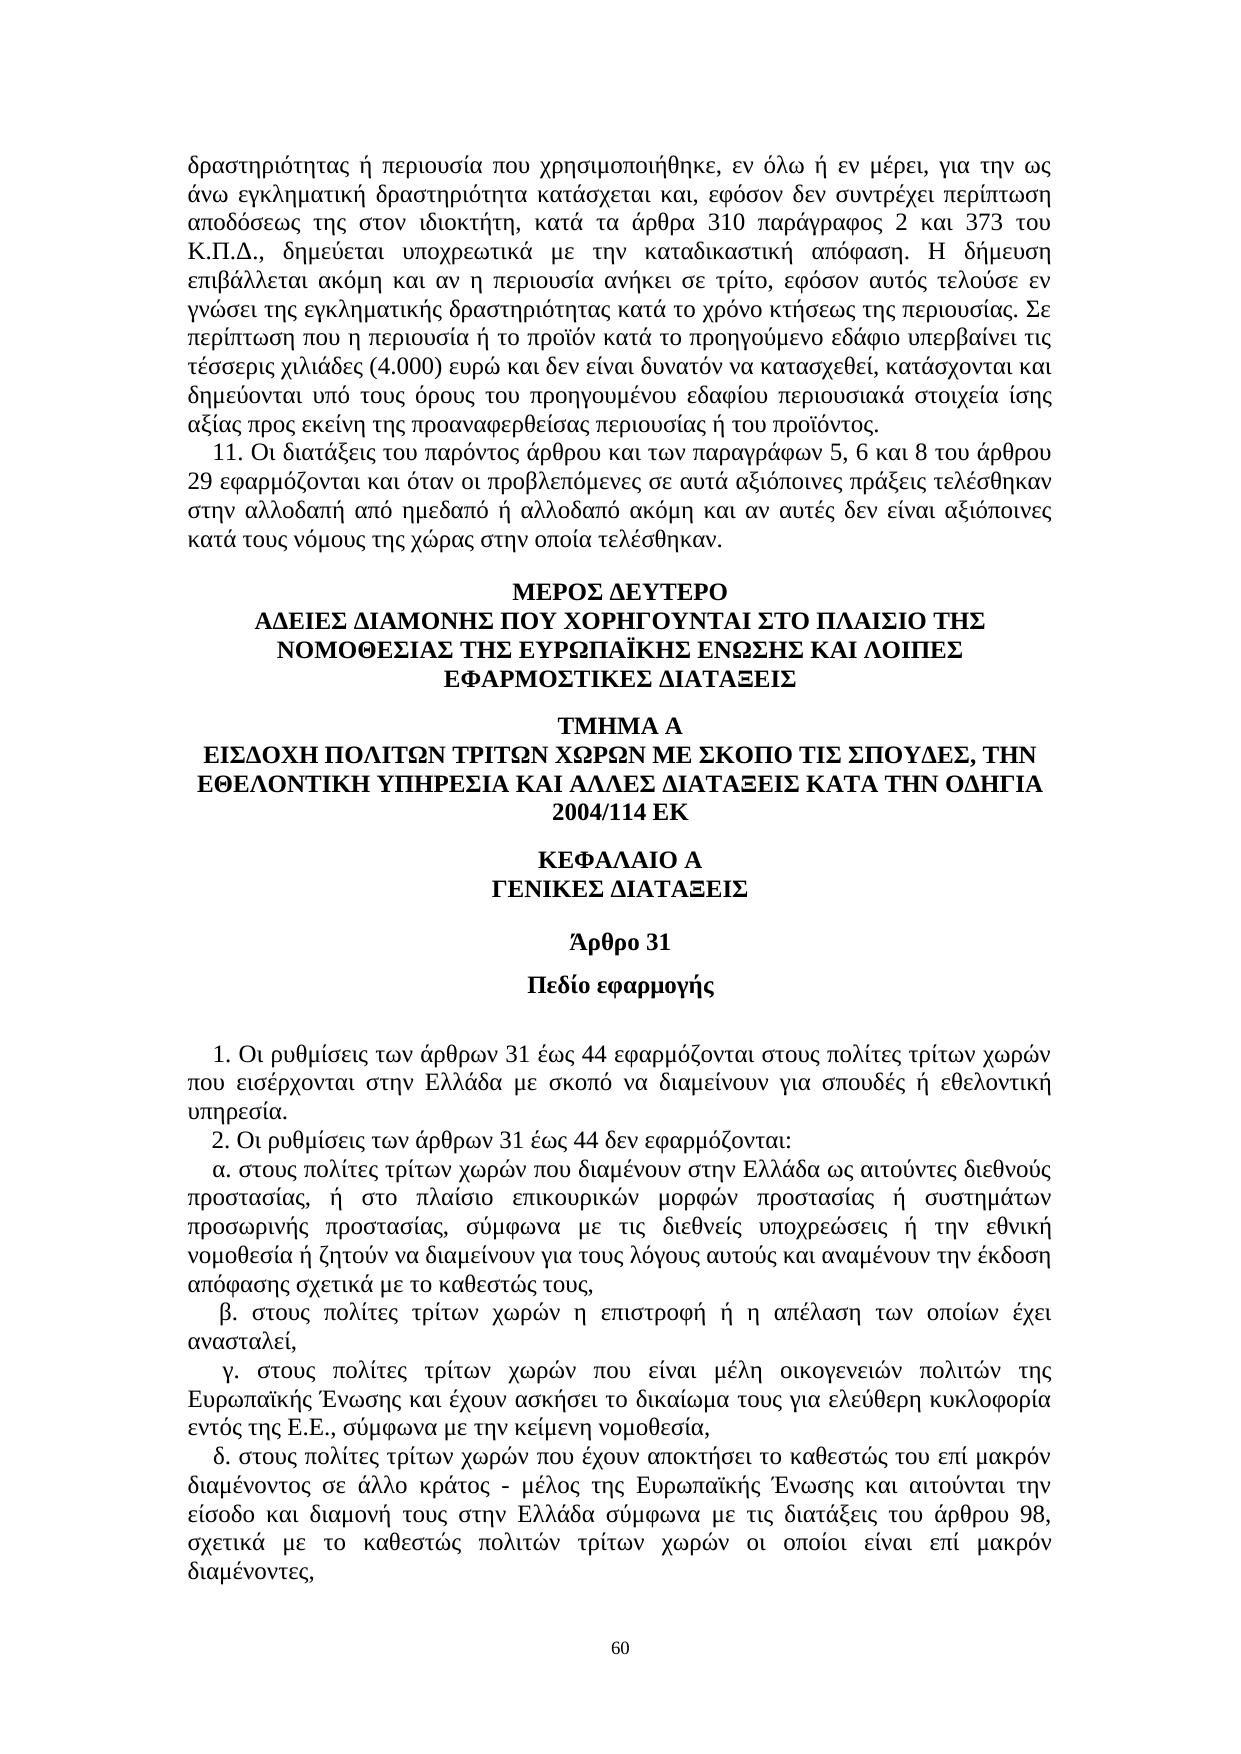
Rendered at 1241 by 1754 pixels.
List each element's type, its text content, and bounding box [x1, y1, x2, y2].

text δ. στους πολίτες τρίτων χωρών που έχουν αποκτήσει το καθεστώς του επί μακρόν διαμένοντος σε άλλο κράτος - μέλος της Ευρωπαϊκής Ένωσης και αιτούνται την είσοδο και διαμονή τους στην Ελλάδα σύμφωνα με τις διατάξεις του άρθρου 98, σχετικά με το καθεστώς πολιτών τρίτων χωρών οι οποίοι είναι επί μακρόν διαμένοντες, [187, 1441, 1053, 1585]
subtitle ΚΕΦΑΛΑΙΟ Α ΓΕΝΙΚΕΣ ΔΙΑΤΑΞΕΙΣ [187, 845, 1053, 902]
text 2. Οι ρυθμίσεις των άρθρων 31 έως 44 δεν εφαρμόζονται: [187, 1125, 1053, 1154]
text β. στους πολίτες τρίτων χωρών η επιστροφή ή η απέλαση των οποίων έχει ανασταλεί, [187, 1297, 1053, 1355]
subtitle ΤΜΗΜΑ Α ΕΙΣΔΟΧΗ ΠΟΛΙΤΩΝ ΤΡΙΤΩΝ ΧΩΡΩΝ ΜΕ ΣΚΟΠΟ ΤΙΣ ΣΠΟΥΔΕΣ, ΤΗΝ ΕΘΕΛΟΝΤΙΚΗ ΥΠΗΡΕΣΙΑ ΚΑΙ ΑΛΛΕΣ ΔΙΑΤΑΞΕΙΣ ΚΑΤΑ ΤΗΝ ΟΔΗΓΙΑ 2004/114 ΕΚ [187, 711, 1053, 826]
text α. στους πολίτες τρίτων χωρών που διαμένουν στην Ελλάδα ως αιτούντες διεθνούς προστασίας, ή στο πλαίσιο επικουρικών μορφών προστασίας ή συστημάτων προσωρινής προστασίας, σύμφωνα με τις διεθνείς υποχρεώσεις ή την εθνική νομοθεσία ή ζητούν να διαμείνουν για τους λόγους αυτούς και αναμένουν την έκδοση απόφασης σχετικά με το καθεστώς τους, [187, 1154, 1053, 1297]
text 11. Οι διατάξεις του παρόντος άρθρου και των παραγράφων 5, 6 και 8 του άρθρου 29 εφαρμόζονται και όταν οι προβλεπόμενες σε αυτά αξιόποινες πράξεις τελέσθηκαν στην αλλοδαπή από ημεδαπό ή αλλοδαπό ακόμη και αν αυτές δεν είναι αξιόποινες κατά τους νόμους της χώρας στην οποία τελέσθηκαν. [187, 437, 1053, 552]
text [187, 150, 1053, 437]
text 1. Οι ρυθμίσεις των άρθρων 31 έως 44 εφαρμόζονται στους πολίτες τρίτων χωρών που εισέρχονται στην Ελλάδα με σκοπό να διαμείνουν για σπουδές ή εθελοντική υπηρεσία. [187, 1039, 1053, 1125]
subtitle ΜΕΡΟΣ ΔΕΥΤΕΡΟ ΑΔΕΙΕΣ ΔΙΑΜΟΝΗΣ ΠΟΥ ΧΟΡΗΓΟΥΝΤΑΙ ΣΤΟ ΠΛΑΙΣΙΟ ΤΗΣ ΝΟΜΟΘΕΣΙΑΣ ΤΗΣ ΕΥΡΩΠΑΪΚΗΣ ΕΝΩΣΗΣ ΚΑΙ ΛΟΙΠΕΣ ΕΦΑΡΜΟΣΤΙΚΕΣ ΔΙΑΤΑΞΕΙΣ [187, 577, 1053, 692]
text γ. στους πολίτες τρίτων χωρών που είναι μέλη οικογενειών πολιτών της Ευρωπαϊκής Ένωσης και έχουν ασκήσει το δικαίωμα τους για ελεύθερη κυκλοφορία εντός της Ε.Ε., σύμφωνα με την κείμενη νομοθεσία, [187, 1355, 1053, 1441]
subtitle Άρθρο 31 Πεδίο εφαρμογής [187, 927, 1053, 999]
